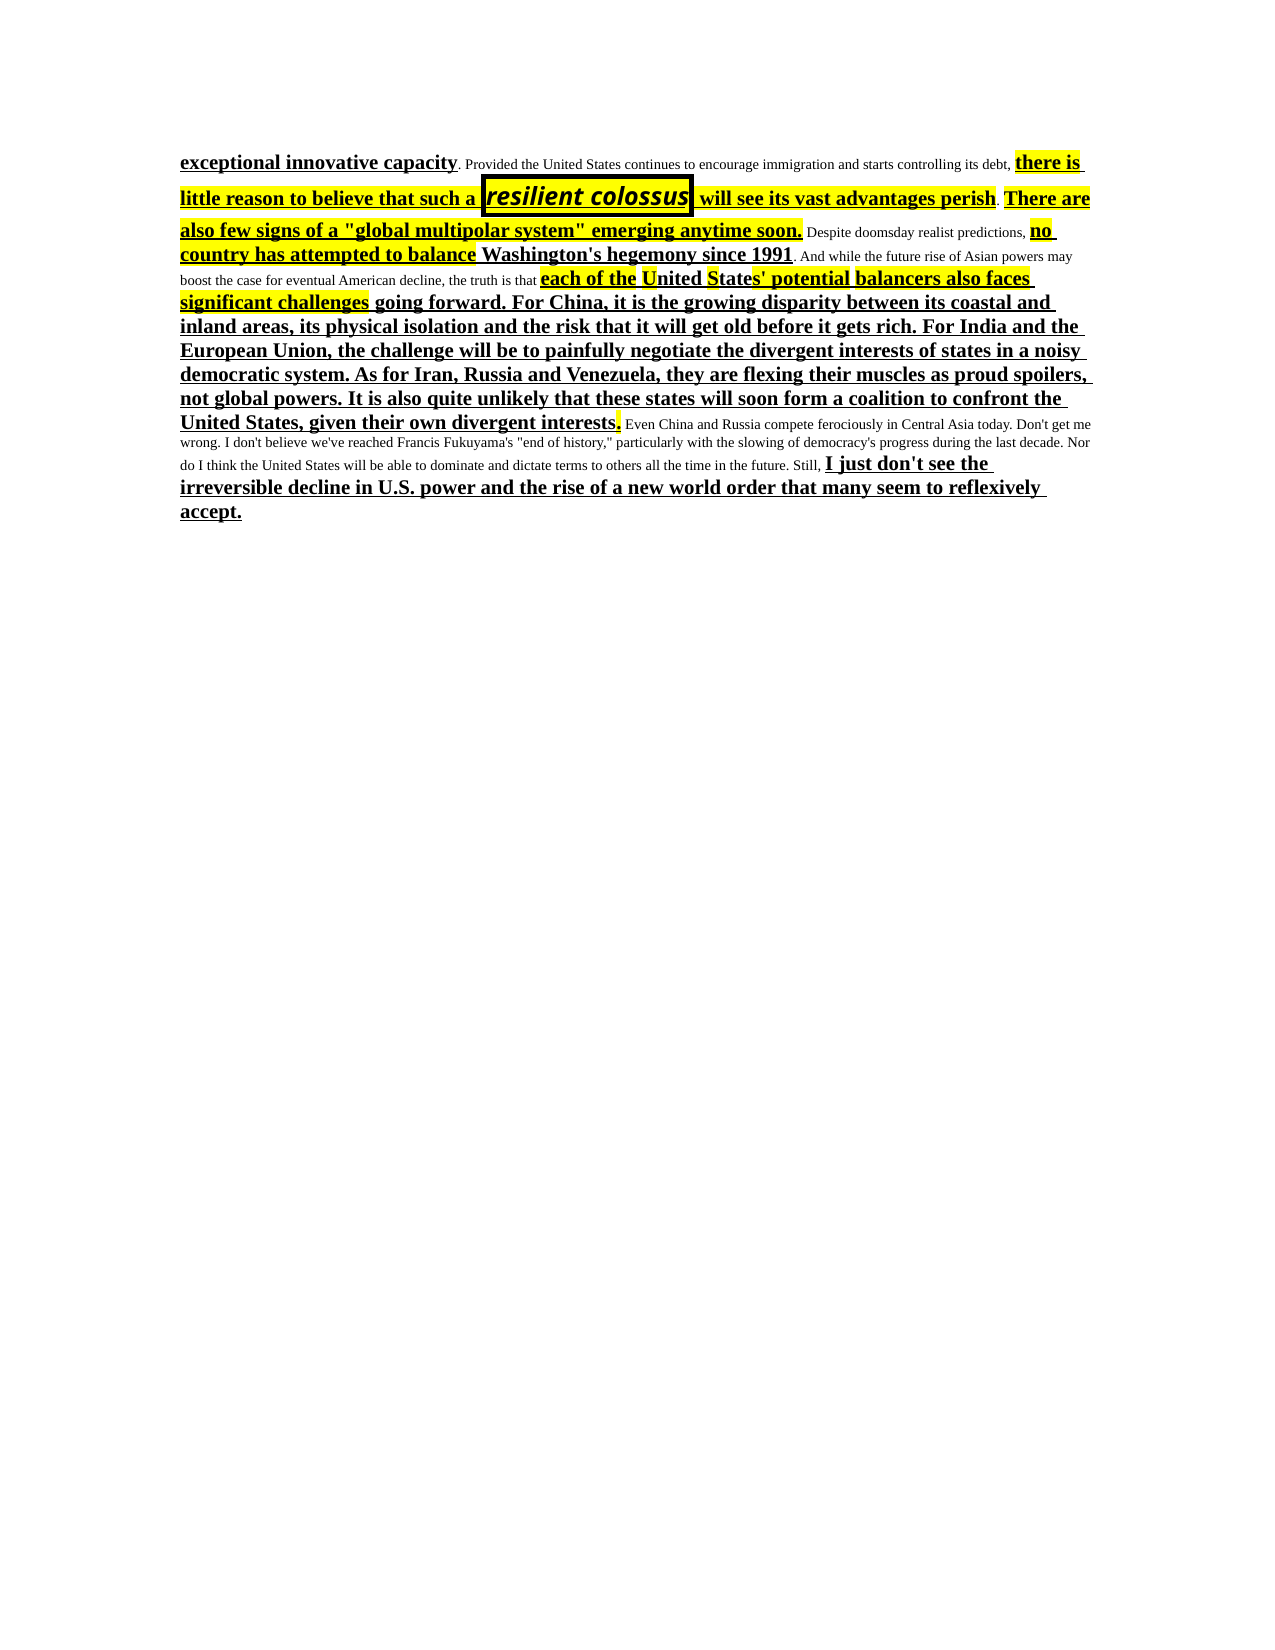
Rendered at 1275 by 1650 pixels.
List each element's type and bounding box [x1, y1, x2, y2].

text [180, 150, 1095, 523]
